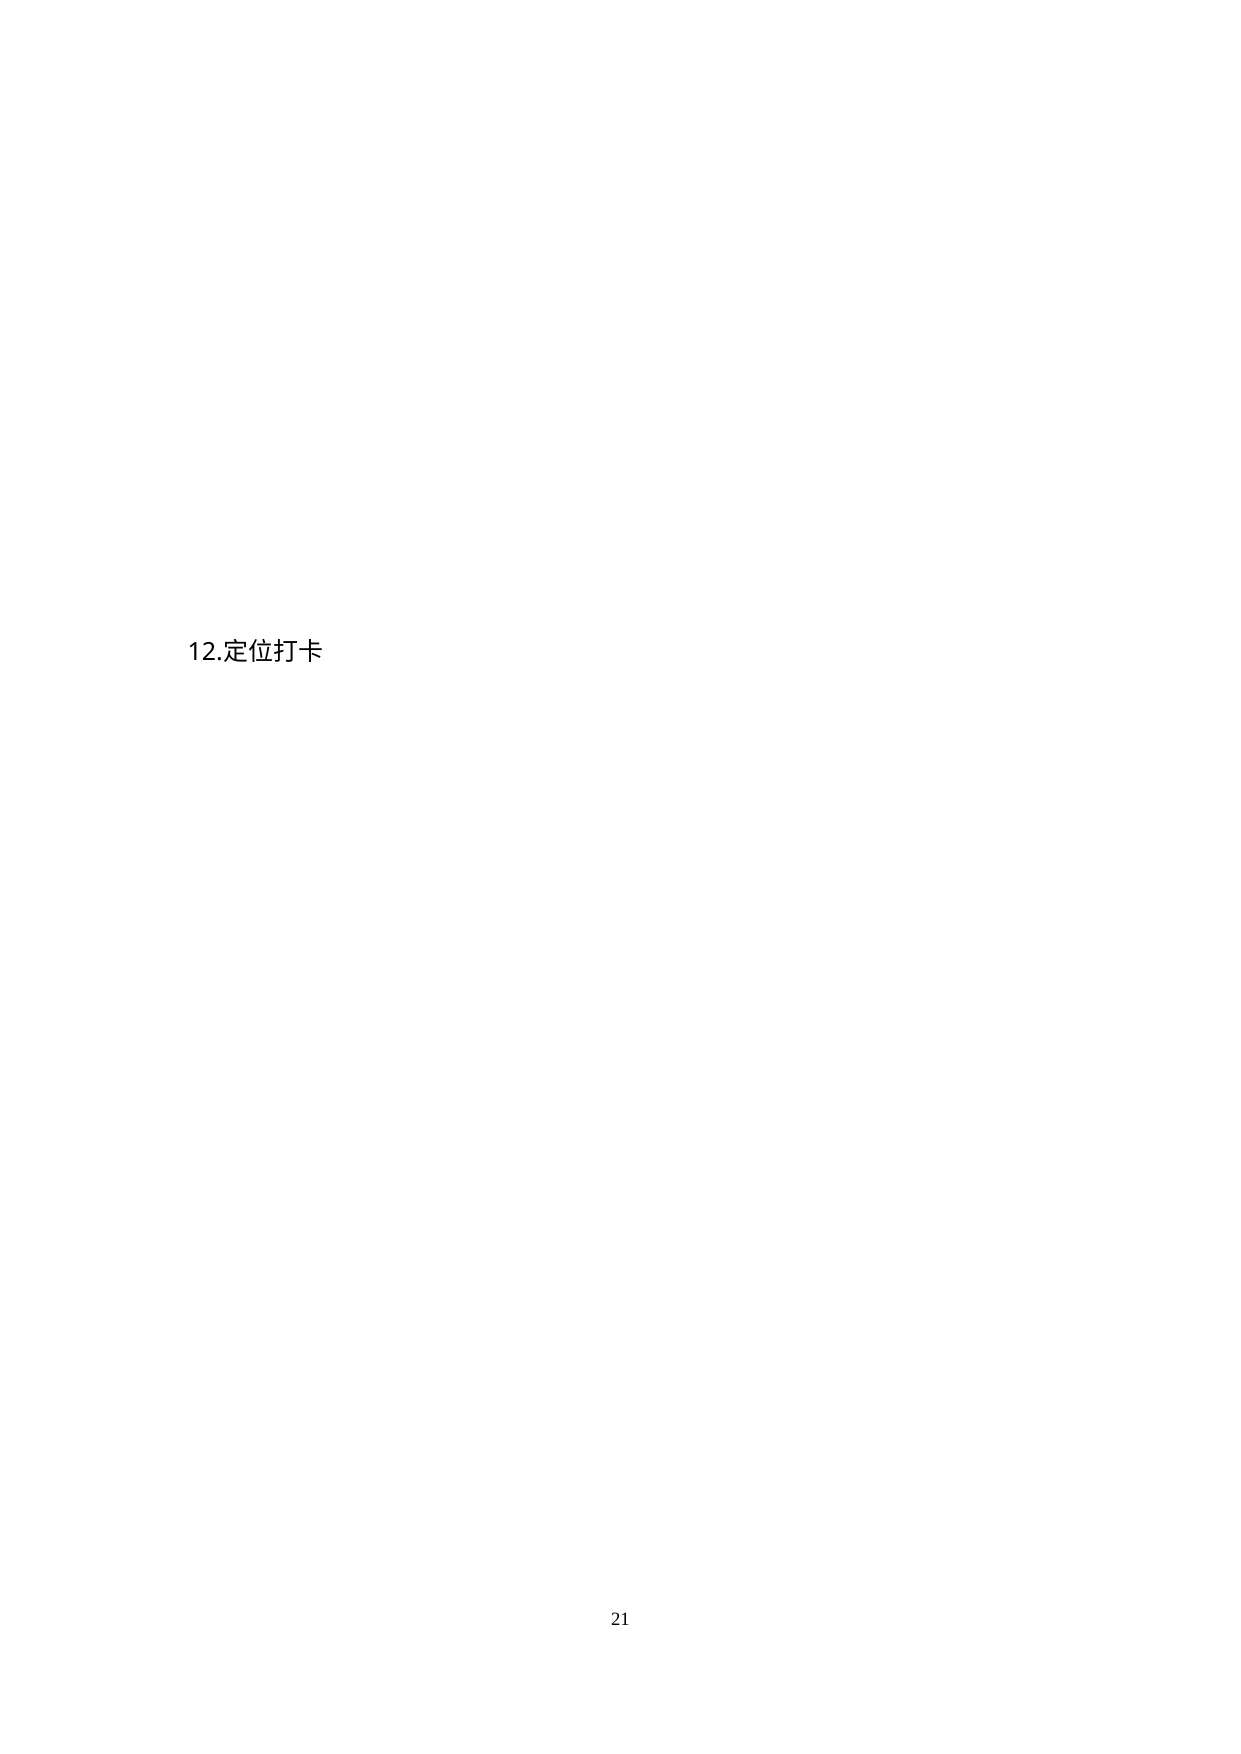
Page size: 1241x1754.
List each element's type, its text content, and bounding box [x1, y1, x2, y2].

list 12.定位打卡 [187, 617, 1053, 682]
